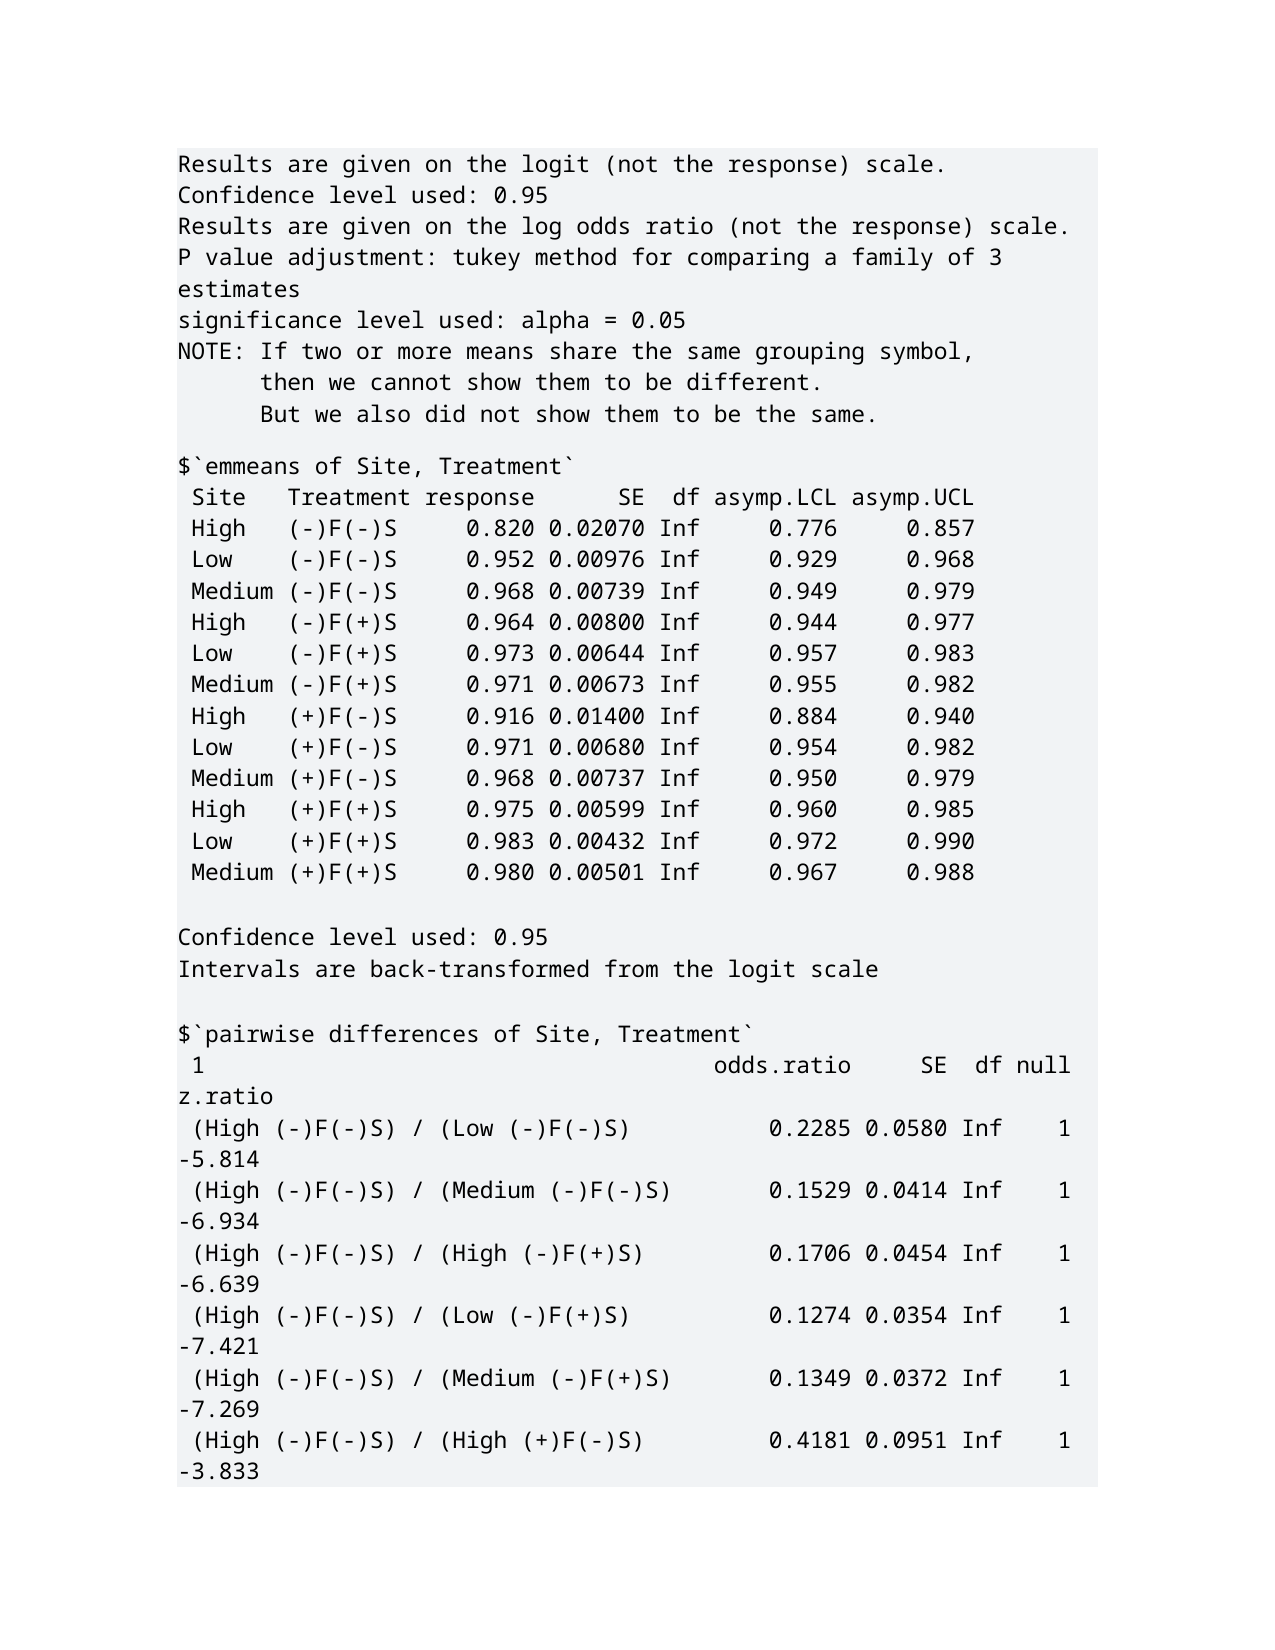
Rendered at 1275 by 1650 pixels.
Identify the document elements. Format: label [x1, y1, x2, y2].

text [177, 450, 1098, 1487]
text [177, 148, 1098, 429]
